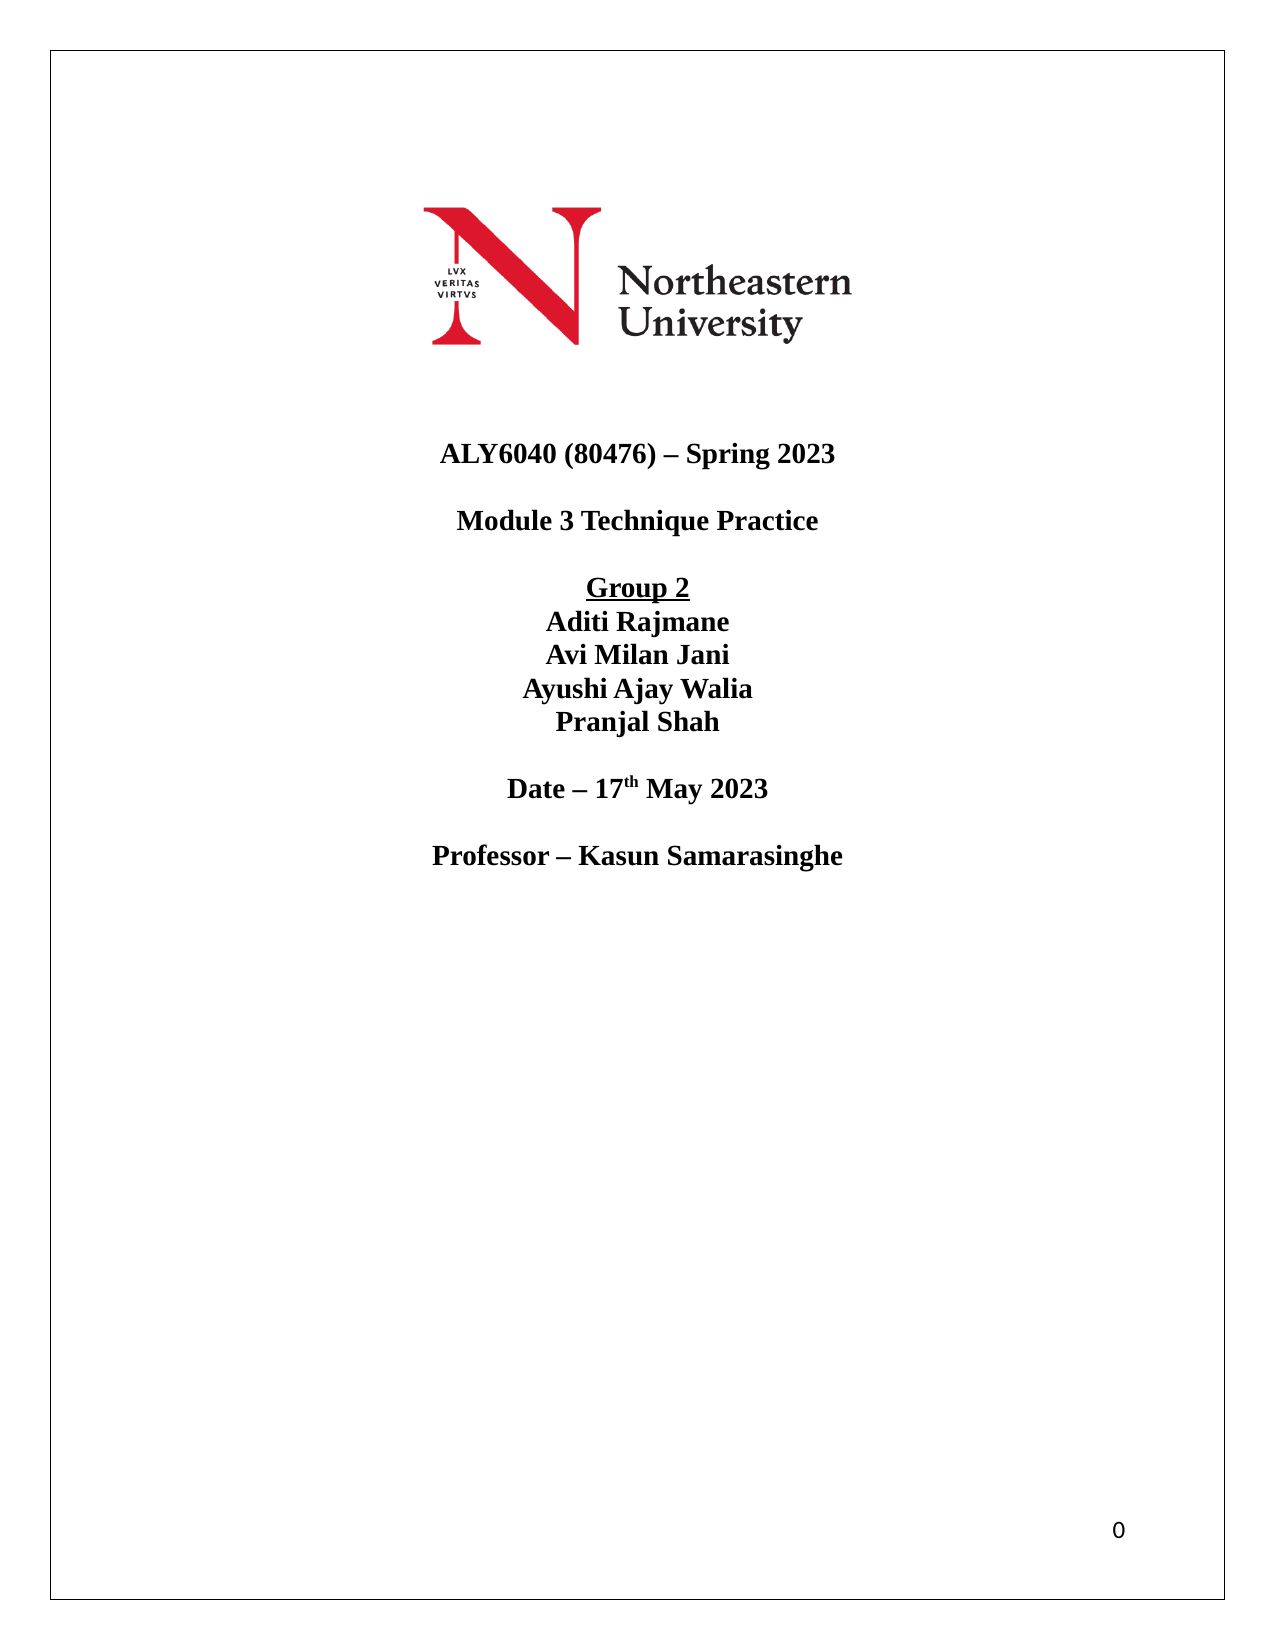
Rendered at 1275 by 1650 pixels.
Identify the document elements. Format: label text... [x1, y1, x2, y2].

text Pranjal Shah [150, 704, 1125, 738]
text Professor – Kasun Samarasinghe [150, 838, 1125, 872]
text Ayushi Ajay Walia [150, 671, 1125, 704]
text Aditi Rajmane [150, 604, 1125, 637]
text Group 2 [150, 570, 1125, 604]
text Avi Milan Jani [150, 637, 1125, 671]
text Module 3 Technique Practice [150, 503, 1125, 537]
picture [413, 150, 862, 403]
text ALY6040 (80476) – Spring 2023 [150, 436, 1125, 469]
text Date – 17th May 2023 [150, 771, 1125, 805]
